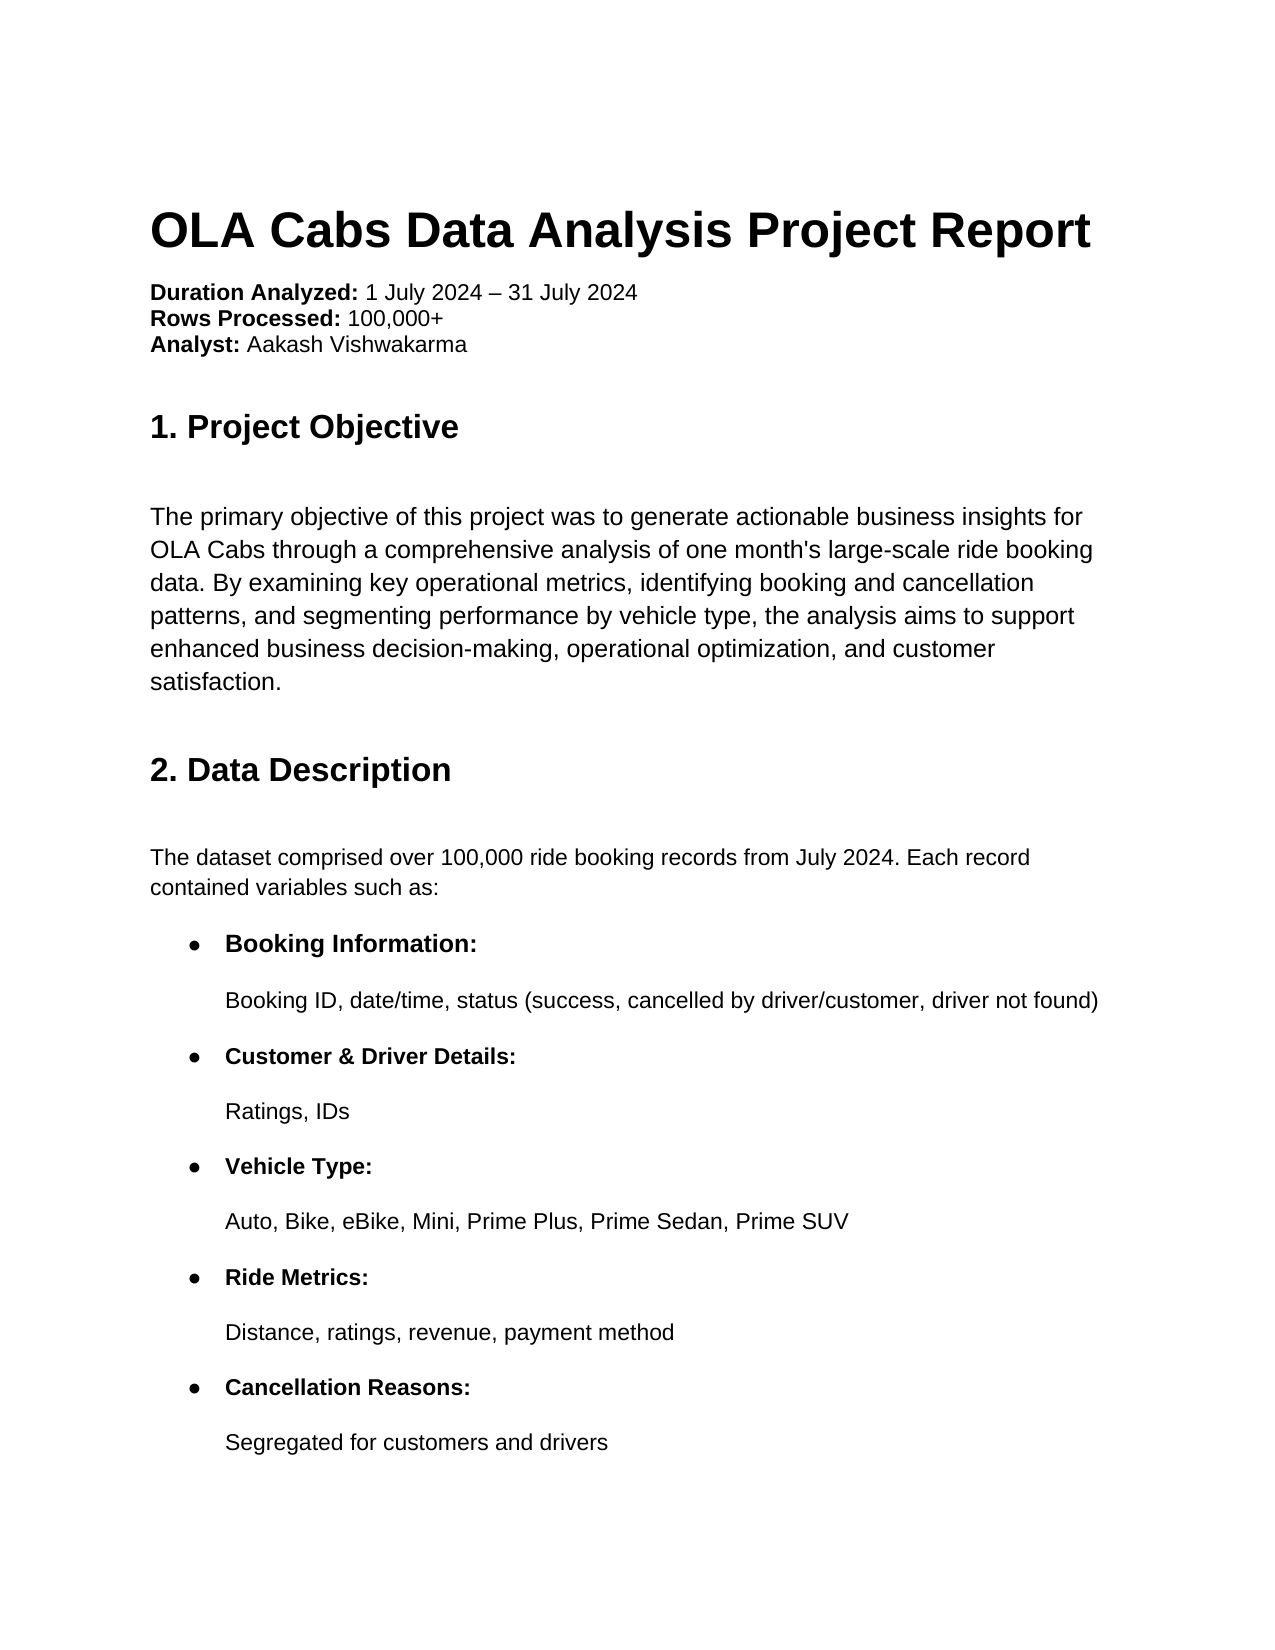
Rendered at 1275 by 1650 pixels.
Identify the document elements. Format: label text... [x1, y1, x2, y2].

text Distance, ratings, revenue, payment method [225, 1319, 1125, 1345]
list Vehicle Type: [187, 1153, 1125, 1179]
list Cancellation Reasons: [187, 1374, 1125, 1400]
subtitle The dataset comprised over 100,000 ride booking records from July 2024. Each record contained variables such as: [150, 844, 1125, 901]
subtitle The primary objective of this project was to generate actionable business insights for OLA Cabs through a comprehensive analysis of one month's large-scale ride booking data. By examining key operational metrics, identifying booking and cancellation patterns, and segmenting performance by vehicle type, the analysis aims to support enhanced business decision-making, operational optimization, and customer satisfaction. [150, 502, 1125, 696]
text Segregated for customers and drivers [225, 1429, 1125, 1456]
text Ratings, IDs [225, 1098, 1125, 1124]
text Booking ID, date/time, status (success, cancelled by driver/customer, driver not found) [225, 987, 1125, 1014]
text Auto, Bike, eBike, Mini, Prime Plus, Prime Sedan, Prime SUV [225, 1208, 1125, 1235]
text Duration Analyzed: 1 July 2024 – 31 July 2024 Rows Processed: 100,000+ Analyst: Aakash Vishwakarma [150, 278, 1125, 358]
list Ride Metrics: [187, 1263, 1125, 1290]
list Customer & Driver Details: [187, 1043, 1125, 1069]
list Booking Information: [187, 929, 1125, 958]
subtitle OLA Cabs Data Analysis Project Report [150, 200, 1125, 257]
subtitle 2. Data Description [150, 750, 1125, 788]
subtitle 1. Project Objective [150, 408, 1125, 446]
